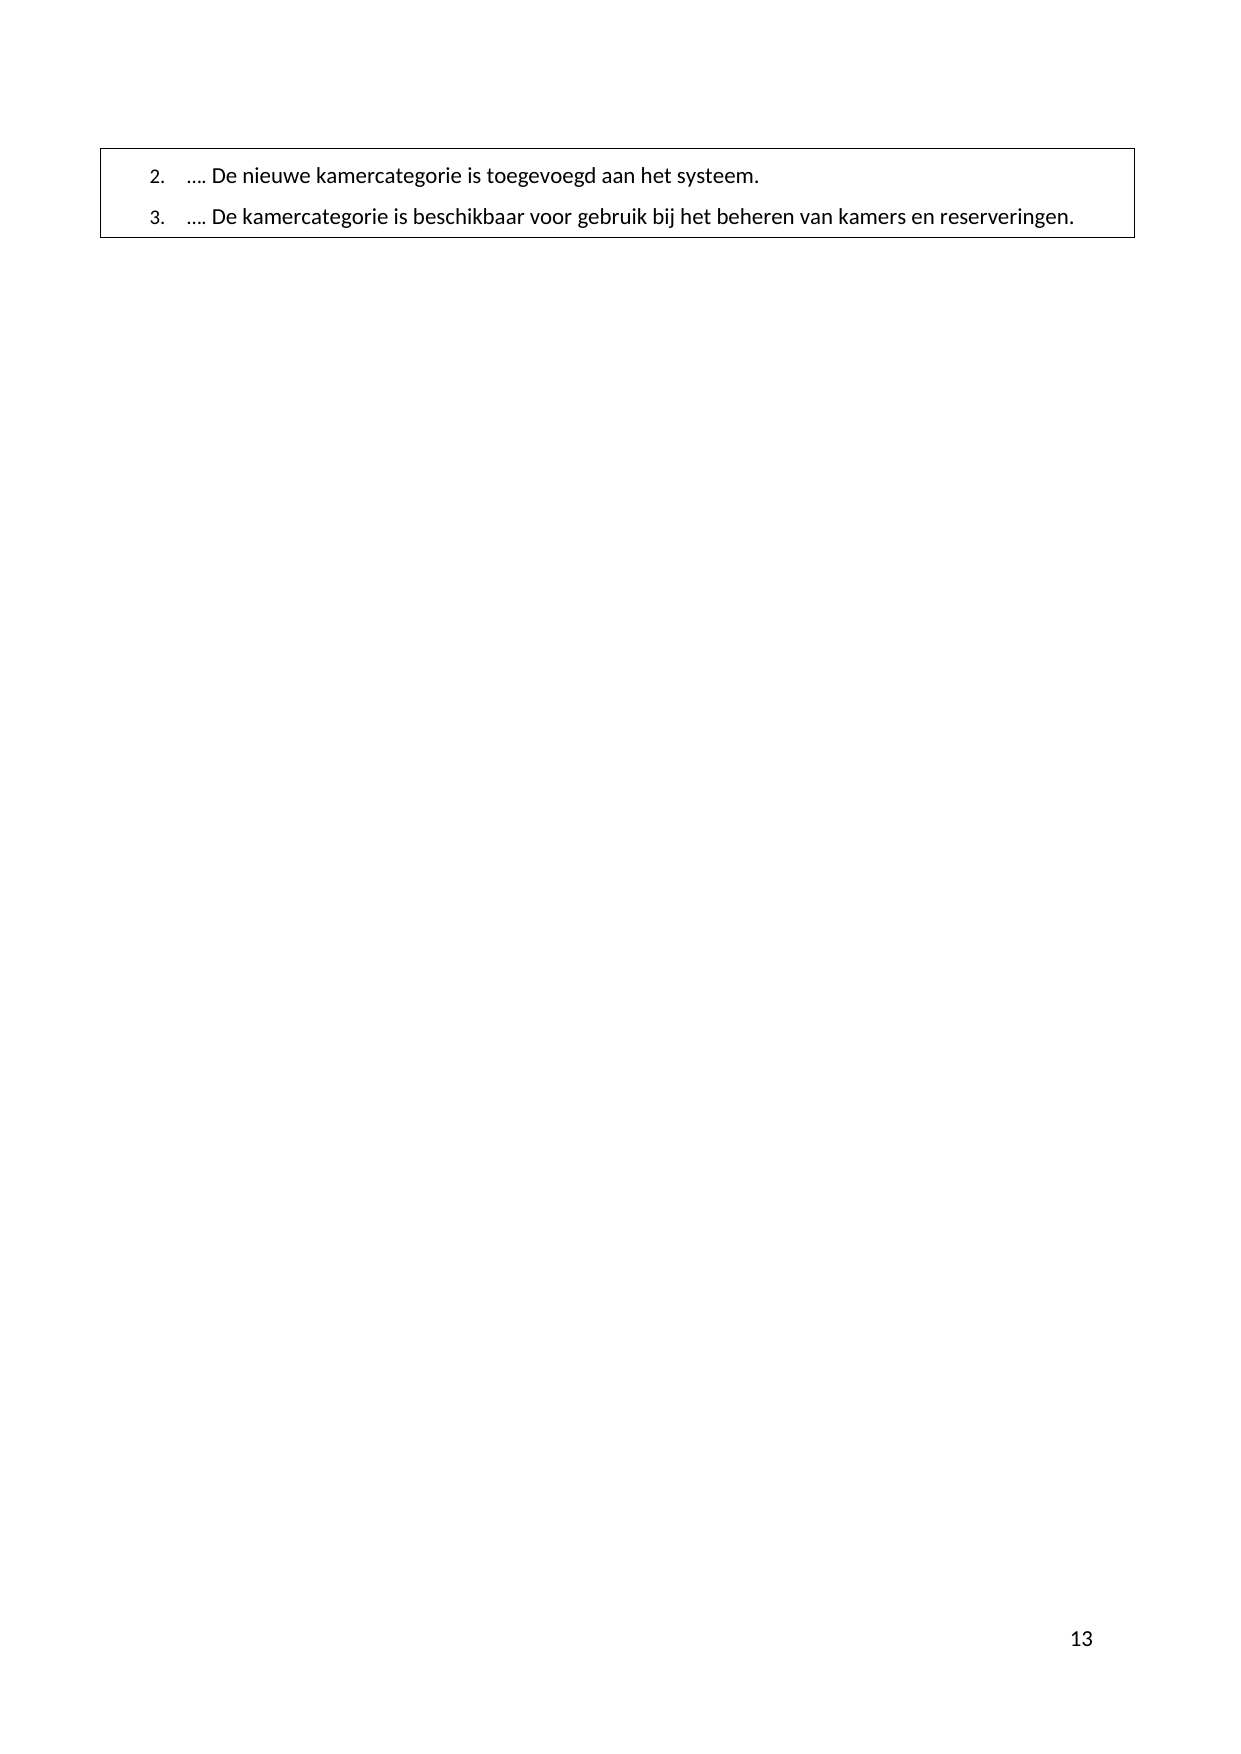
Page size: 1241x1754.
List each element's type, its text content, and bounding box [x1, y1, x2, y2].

table_cell …. De nieuwe kamercategorie is toegevoegd aan het systeem. …. De kamercategorie is beschikbaar voor gebruik bij het beheren van kamers en reserveringen. [101, 149, 1134, 236]
